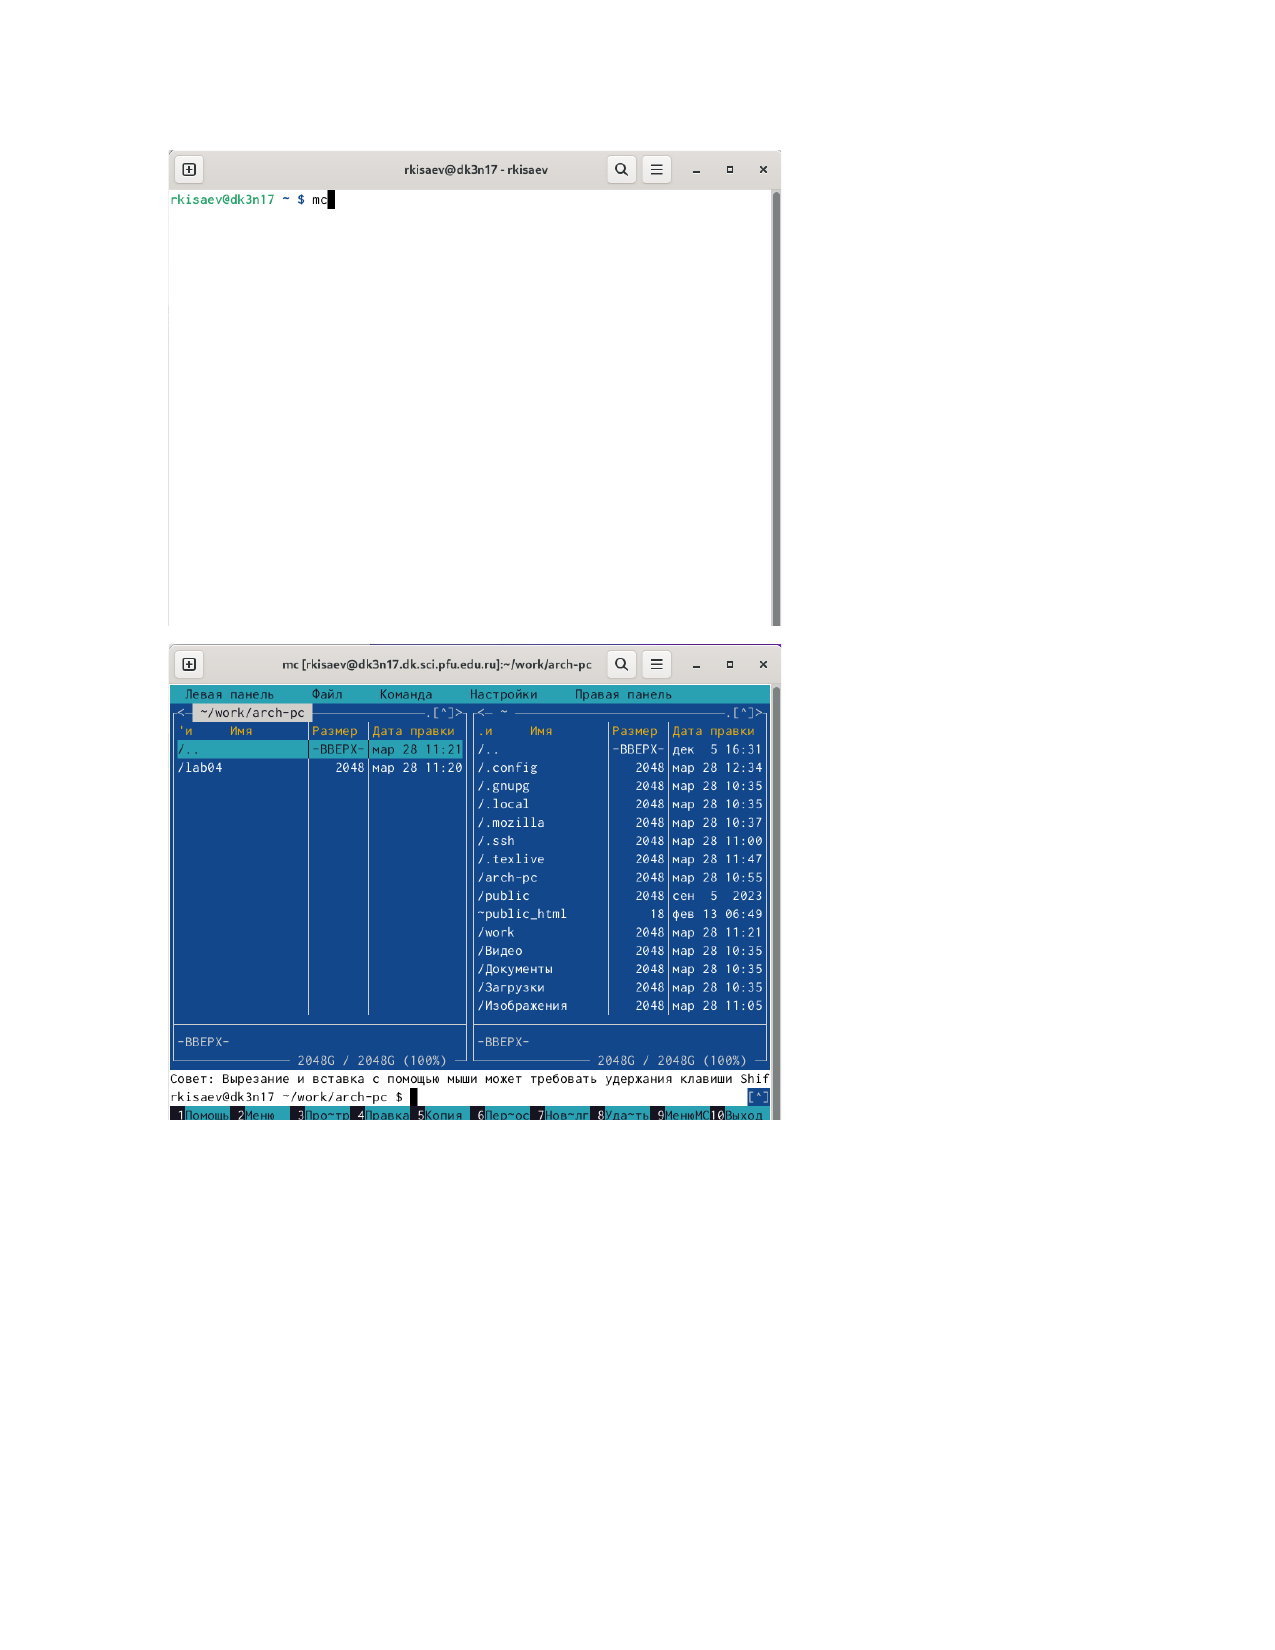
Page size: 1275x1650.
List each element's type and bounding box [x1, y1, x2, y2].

picture [168, 150, 782, 626]
picture [168, 644, 782, 1120]
